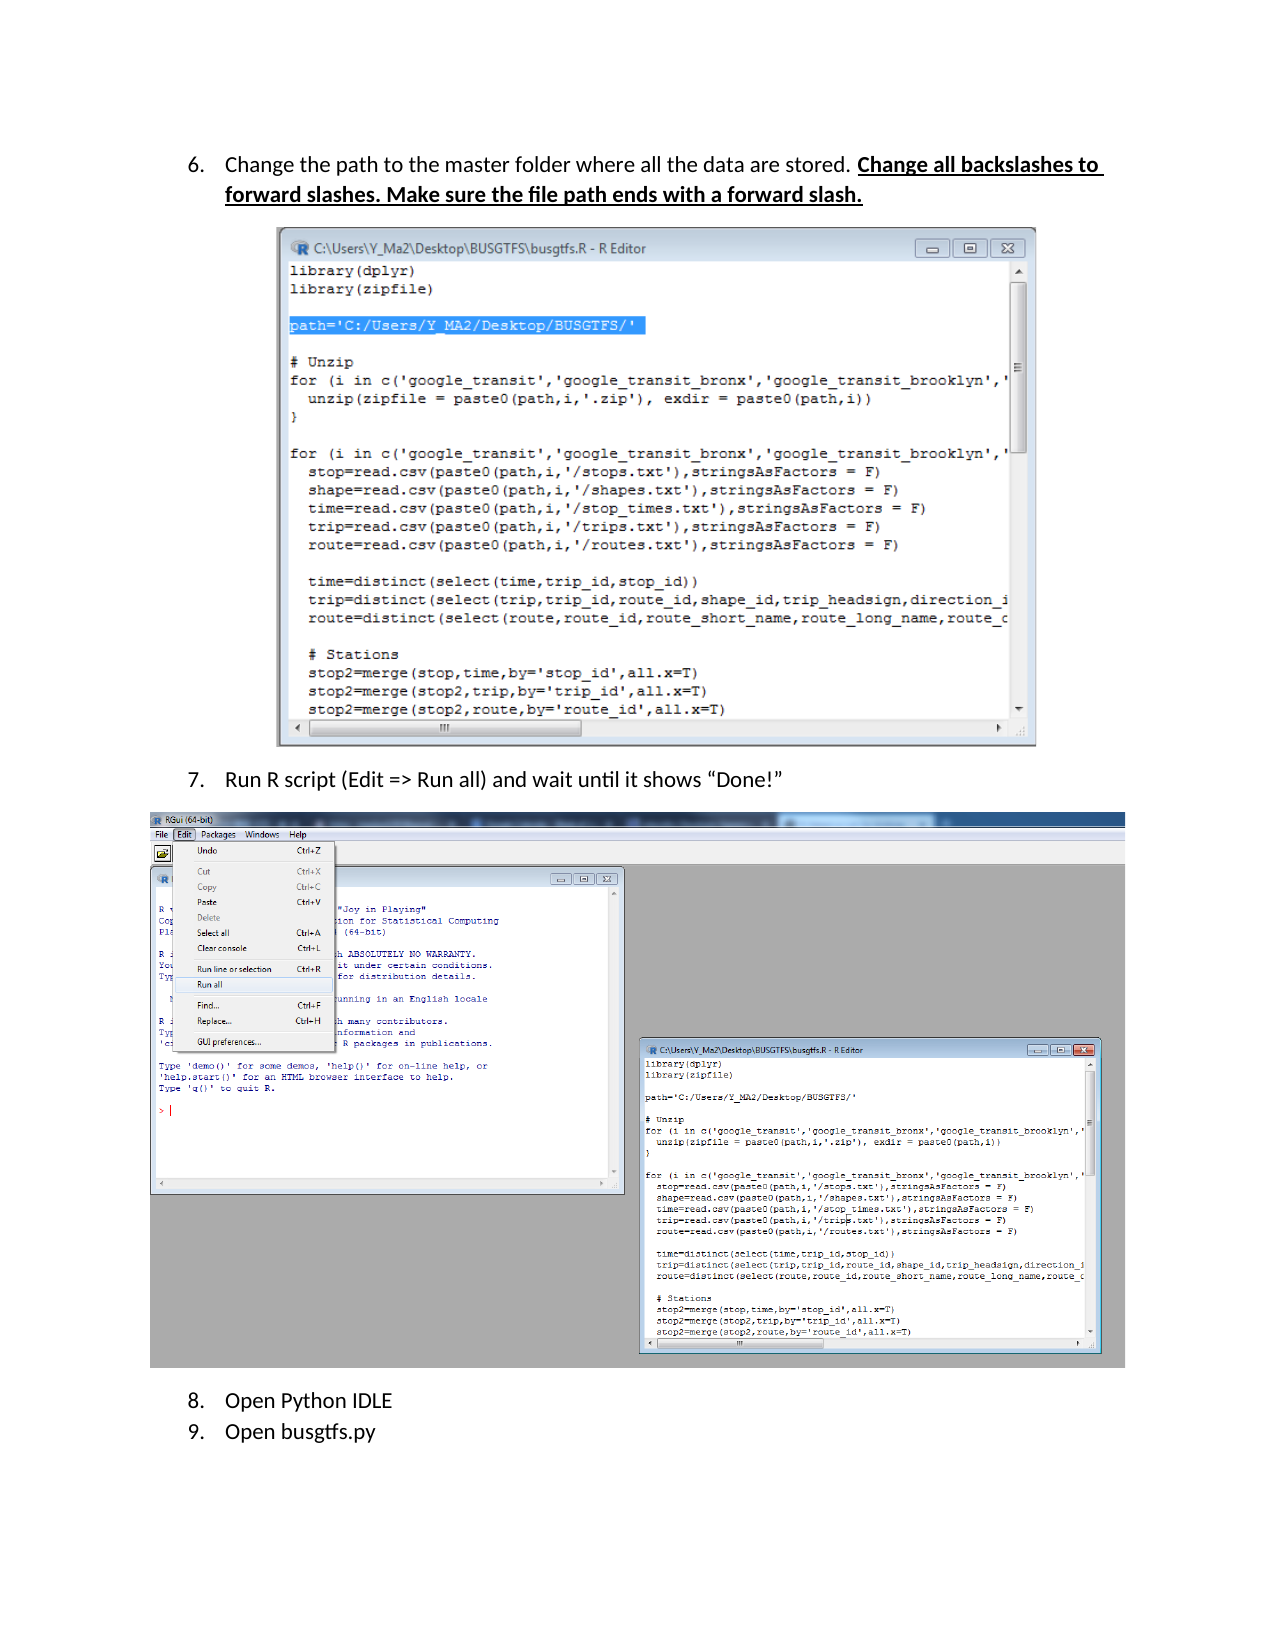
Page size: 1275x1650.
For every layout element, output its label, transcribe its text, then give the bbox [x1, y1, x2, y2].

picture [150, 812, 1125, 1368]
picture [276, 227, 1037, 747]
list Open busgtfs.py [187, 1417, 1125, 1445]
list Change the path to the master folder where all the data are stored. Change all backslashes to forward slashes. Make sure the file path ends with a forward slash. [187, 150, 1125, 208]
list Open Python IDLE [187, 1387, 1125, 1414]
list Run R script (Edit => Run all) and wait until it shows “Done!” [187, 765, 1125, 793]
